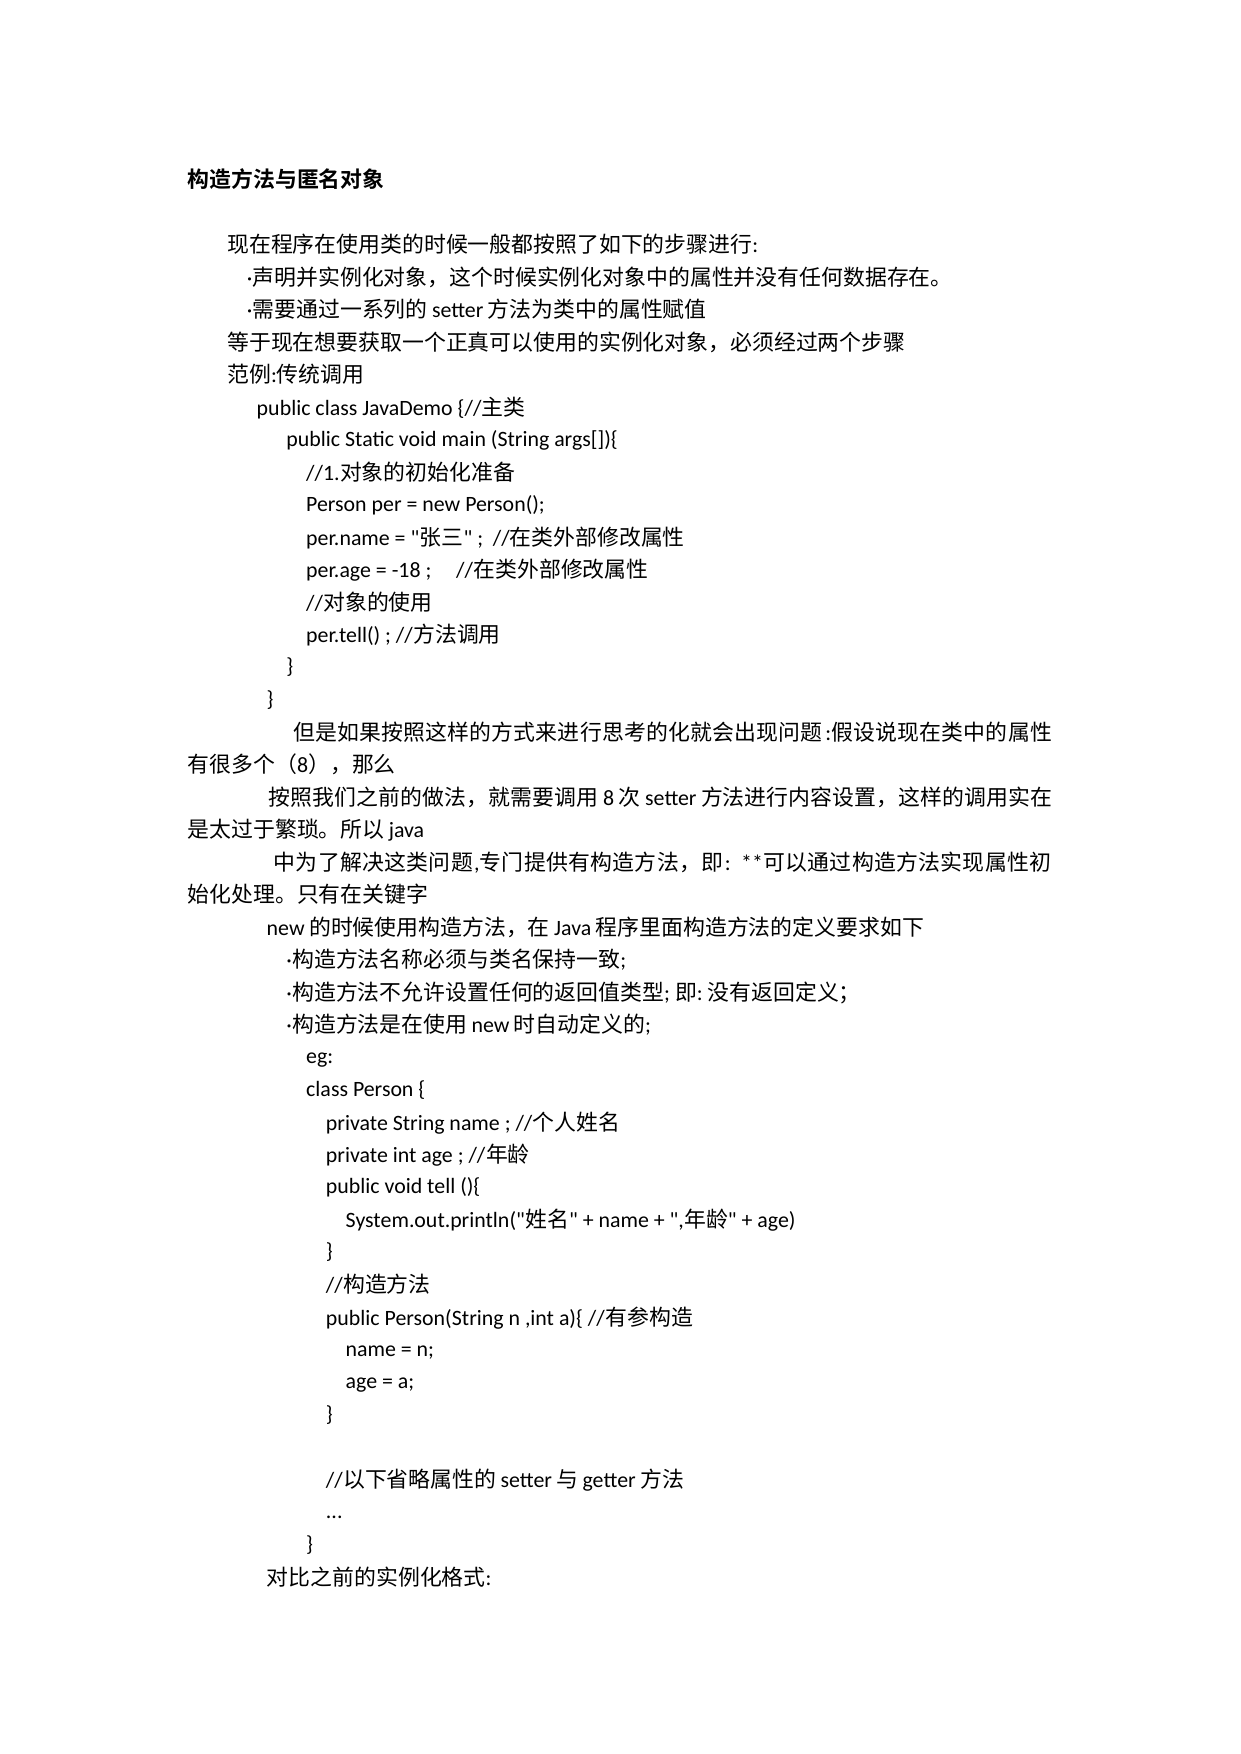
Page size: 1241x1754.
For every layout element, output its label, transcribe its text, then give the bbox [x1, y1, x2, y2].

text 构造方法与匿名对象 [187, 162, 1053, 194]
text 等于现在想要获取一个正真可以使用的实例化对象，必须经过两个步骤 [187, 324, 1053, 357]
text public Static void main (String args[]){ [187, 422, 1053, 454]
text //以下省略属性的setter与getter方法 [187, 1462, 1053, 1494]
text ·构造方法名称必须与类名保持一致; [187, 942, 1053, 974]
text //1.对象的初始化准备 [187, 454, 1053, 487]
text name = n; [187, 1332, 1053, 1364]
text } [187, 682, 1053, 714]
text //对象的使用 [187, 584, 1053, 617]
text per.name = "张三" ; //在类外部修改属性 [187, 519, 1053, 552]
text ·构造方法不允许设置任何的返回值类型; 即: 没有返回定义； [187, 974, 1053, 1007]
text System.out.println("姓名" + name + ",年龄" + age) [187, 1202, 1053, 1234]
text Person per = new Person(); [187, 487, 1053, 519]
text } [187, 1234, 1053, 1267]
text ... [187, 1494, 1053, 1527]
text ·构造方法是在使用new时自动定义的; [187, 1007, 1053, 1039]
text //构造方法 [187, 1267, 1053, 1299]
text private String name ; //个人姓名 [187, 1104, 1053, 1137]
text public Person(String n ,int a){ //有参构造 [187, 1299, 1053, 1332]
text private int age ; //年龄 [187, 1137, 1053, 1169]
text age = a; [187, 1364, 1053, 1397]
text 按照我们之前的做法，就需要调用8次setter方法进行内容设置，这样的调用实在是太过于繁琐。所以java [187, 779, 1053, 844]
text per.age = -18 ; //在类外部修改属性 [187, 552, 1053, 584]
text new的时候使用构造方法，在Java程序里面构造方法的定义要求如下 [187, 909, 1053, 942]
text class Person { [187, 1072, 1053, 1104]
text eg: [187, 1039, 1053, 1072]
text public void tell (){ [187, 1169, 1053, 1202]
text 中为了解决这类问题,专门提供有构造方法，即: **可以通过构造方法实现属性初始化处理。只有在关键字 [187, 844, 1053, 909]
text } [187, 1397, 1053, 1429]
text per.tell() ; //方法调用 [187, 617, 1053, 649]
text 现在程序在使用类的时候一般都按照了如下的步骤进行: [187, 227, 1053, 259]
text public class JavaDemo {//主类 [187, 389, 1053, 422]
text ·声明并实例化对象，这个时候实例化对象中的属性并没有任何数据存在。 [187, 259, 1053, 292]
text 但是如果按照这样的方式来进行思考的化就会出现问题:假设说现在类中的属性有很多个（8），那么 [187, 714, 1053, 779]
text } [187, 649, 1053, 682]
text } [187, 1527, 1053, 1559]
text 对比之前的实例化格式: [187, 1559, 1053, 1592]
text 范例:传统调用 [187, 357, 1053, 389]
text ·需要通过一系列的setter方法为类中的属性赋值 [187, 292, 1053, 324]
